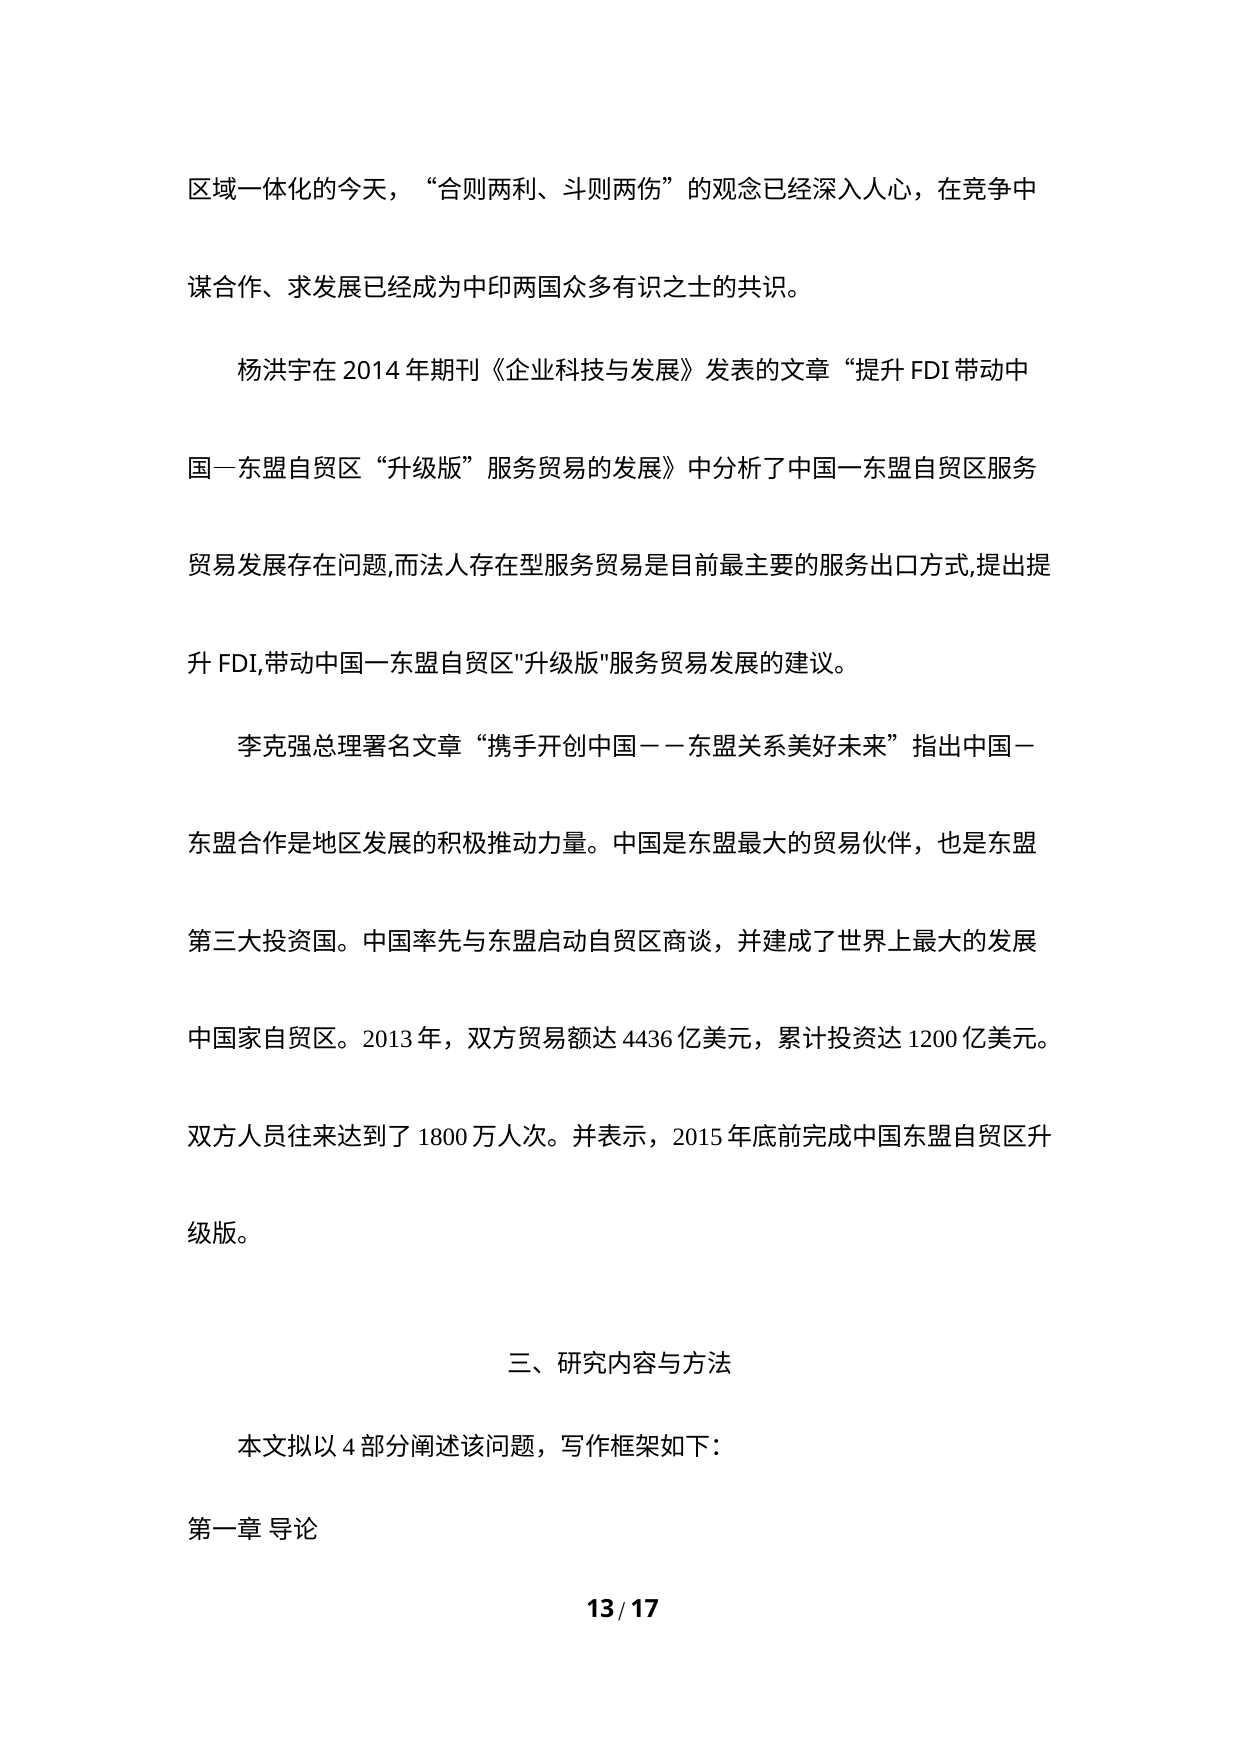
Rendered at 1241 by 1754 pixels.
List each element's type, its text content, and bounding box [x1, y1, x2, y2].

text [187, 156, 1053, 318]
text 三、研究内容与方法 [187, 1329, 1053, 1394]
text 本文拟以4部分阐述该问题，写作框架如下： [187, 1412, 1053, 1477]
text 李克强总理署名文章“携手开创中国－－东盟关系美好未来”指出中国－东盟合作是地区发展的积极推动力量。中国是东盟最大的贸易伙伴，也是东盟第三大投资国。中国率先与东盟启动自贸区商谈，并建成了世界上最大的发展中国家自贸区。2013年，双方贸易额达4436亿美元，累计投资达1200亿美元。双方人员往来达到了1800万人次。并表示，2015年底前完成中国东盟自贸区升级版。 [187, 712, 1053, 1264]
text 第一章 导论 [187, 1496, 1053, 1561]
text 杨洪宇在2014年期刊《企业科技与发展》发表的文章“提升FDI带动中国—东盟自贸区“升级版”服务贸易的发展》中分析了中国一东盟自贸区服务贸易发展存在问题,而法人存在型服务贸易是目前最主要的服务出口方式,提出提升FDI,带动中国一东盟自贸区"升级版"服务贸易发展的建议。 [187, 336, 1053, 694]
